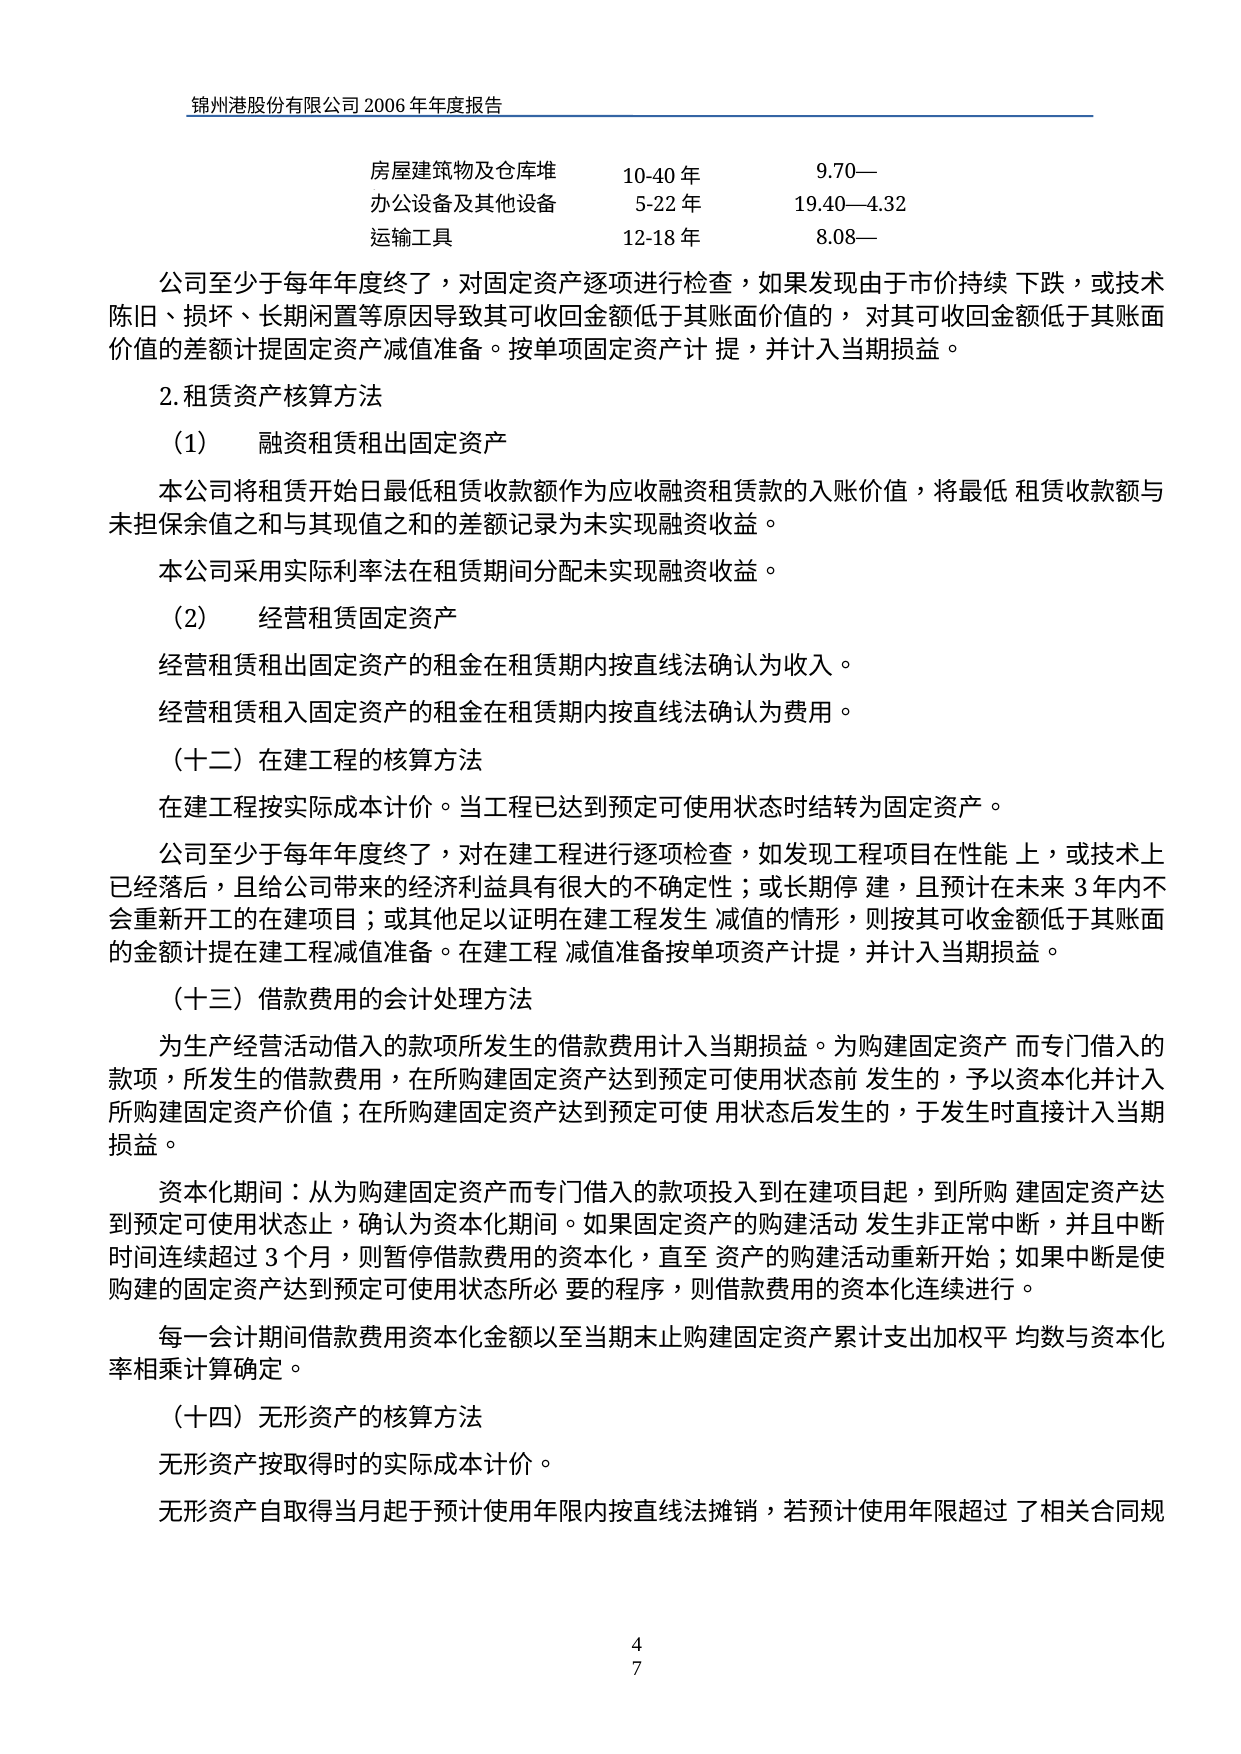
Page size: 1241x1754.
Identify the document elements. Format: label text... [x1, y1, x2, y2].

text （1） 融资租赁租出固定资产 [109, 426, 1168, 459]
text （十三）借款费用的会计处理方法 [109, 982, 1168, 1015]
text 每一会计期间借款费用资本化金额以至当期末止购建固定资产累计支出加权平 均数与资本化率相乘计算确定。 [109, 1319, 1168, 1386]
text 为生产经营活动借入的款项所发生的借款费用计入当期损益。为购建固定资产 而专门借入的款项，所发生的借款费用，在所购建固定资产达到预定可使用状态前 发生的，予以资本化并计入所购建固定资产价值；在所购建固定资产达到预定可使 用状态后发生的，于发生时直接计入当期损益。 [109, 1029, 1168, 1161]
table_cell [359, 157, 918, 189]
text 本公司将租赁开始日最低租赁收款额作为应收融资租赁款的入账价值，将最低 租赁收款额与未担保余值之和与其现值之和的差额记录为未实现融资收益。 [109, 474, 1168, 540]
text 公司至少于每年年度终了，对在建工程进行逐项检查，如发现工程项目在性能 上，或技术上已经落后，且给公司带来的经济利益具有很大的不确定性；或长期停 建，且预计在未来3年内不会重新开工的在建项目；或其他足以证明在建工程发生 减值的情形，则按其可收金额低于其账面的金额计提在建工程减值准备。在建工程 减值准备按单项资产计提，并计入当期损益。 [109, 837, 1168, 968]
text 本公司采用实际利率法在租赁期间分配未实现融资收益。 [109, 554, 1168, 587]
text 经营租赁租入固定资产的租金在租赁期内按直线法确认为费用。 [109, 696, 1168, 728]
text 在建工程按实际成本计价。当工程已达到预定可使用状态时结转为固定资产。 [109, 790, 1168, 823]
text （十二）在建工程的核算方法 [109, 743, 1168, 776]
list 租赁资产核算方法 [109, 379, 1168, 412]
text （2） 经营租赁固定资产 [109, 601, 1168, 634]
text 公司至少于每年年度终了，对固定资产逐项进行检查，如果发现由于市价持续 下跌，或技术陈旧、损坏、长期闲置等原因导致其可收回金额低于其账面价值的， 对其可收回金额低于其账面价值的差额计提固定资产减值准备。按单项固定资产计 提，并计入当期损益。 [109, 266, 1168, 365]
text 无形资产按取得时的实际成本计价。 [109, 1447, 1168, 1480]
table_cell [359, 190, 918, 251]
text （十四）无形资产的核算方法 [109, 1400, 1168, 1433]
text 资本化期间：从为购建固定资产而专门借入的款项投入到在建项目起，到所购 建固定资产达到预定可使用状态止，确认为资本化期间。如果固定资产的购建活动 发生非正常中断，并且中断时间连续超过3个月，则暂停借款费用的资本化，直至 资产的购建活动重新开始；如果中断是使购建的固定资产达到预定可使用状态所必 要的程序，则借款费用的资本化连续进行。 [109, 1175, 1168, 1305]
text 经营租赁租出固定资产的租金在租赁期内按直线法确认为收入。 [109, 649, 1168, 681]
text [109, 1494, 1168, 1527]
